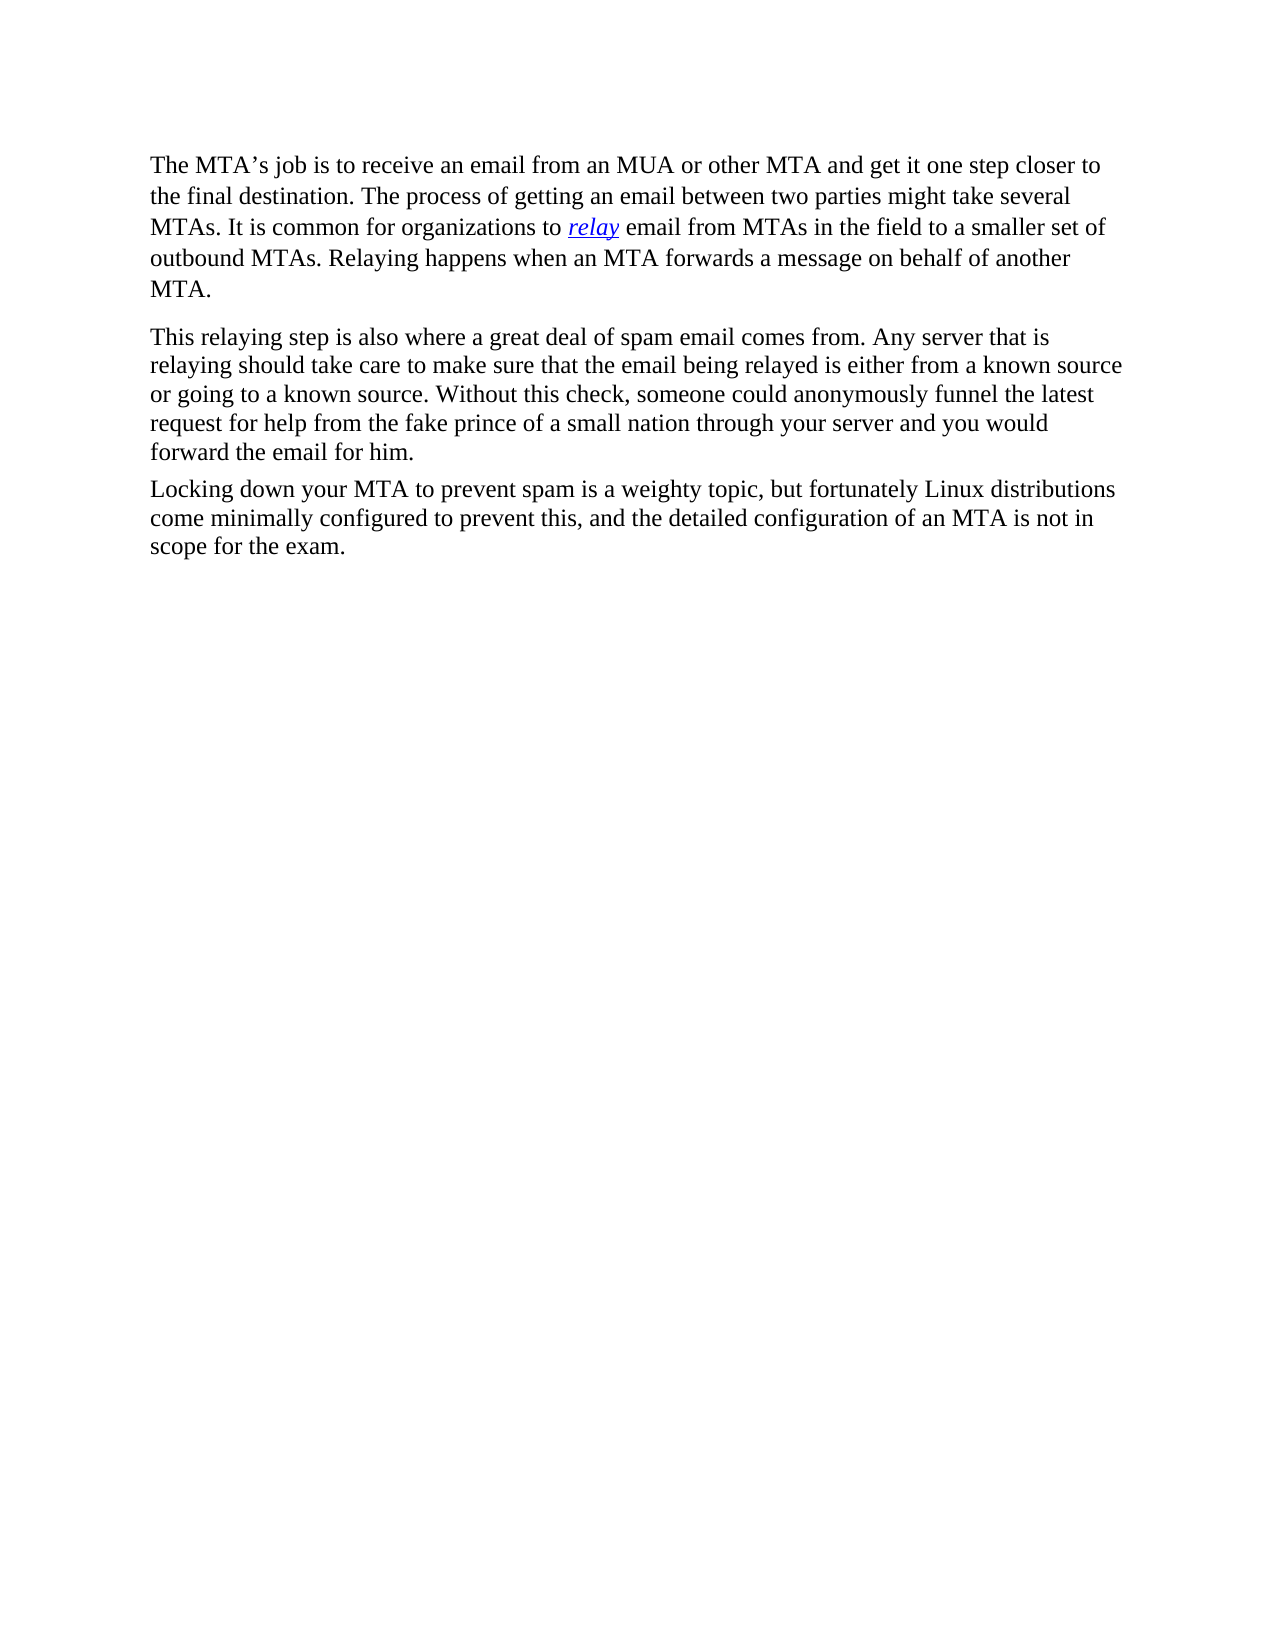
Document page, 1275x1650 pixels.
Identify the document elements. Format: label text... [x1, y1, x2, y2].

text Locking down your MTA to prevent spam is a weighty topic, but fortunately Linux distributions come minimally configured to prevent this, and the detailed configuration of an MTA is not in scope for the exam. [150, 474, 1125, 560]
text The MTA’s job is to receive an email from an MUA or other MTA and get it one step closer to the final destination. The process of getting an email between two parties might take several MTAs. It is common for organizations to relay email from MTAs in the field to a smaller set of outbound MTAs. Relaying happens when an MTA forwards a message on behalf of another MTA. [150, 150, 1125, 303]
text This relaying step is also where a great deal of spam email comes from. Any server that is relaying should take care to make sure that the email being relayed is either from a known source or going to a known source. Without this check, someone could anonymously funnel the latest request for help from the fake prince of a small nation through your server and you would forward the email for him. [150, 322, 1125, 466]
